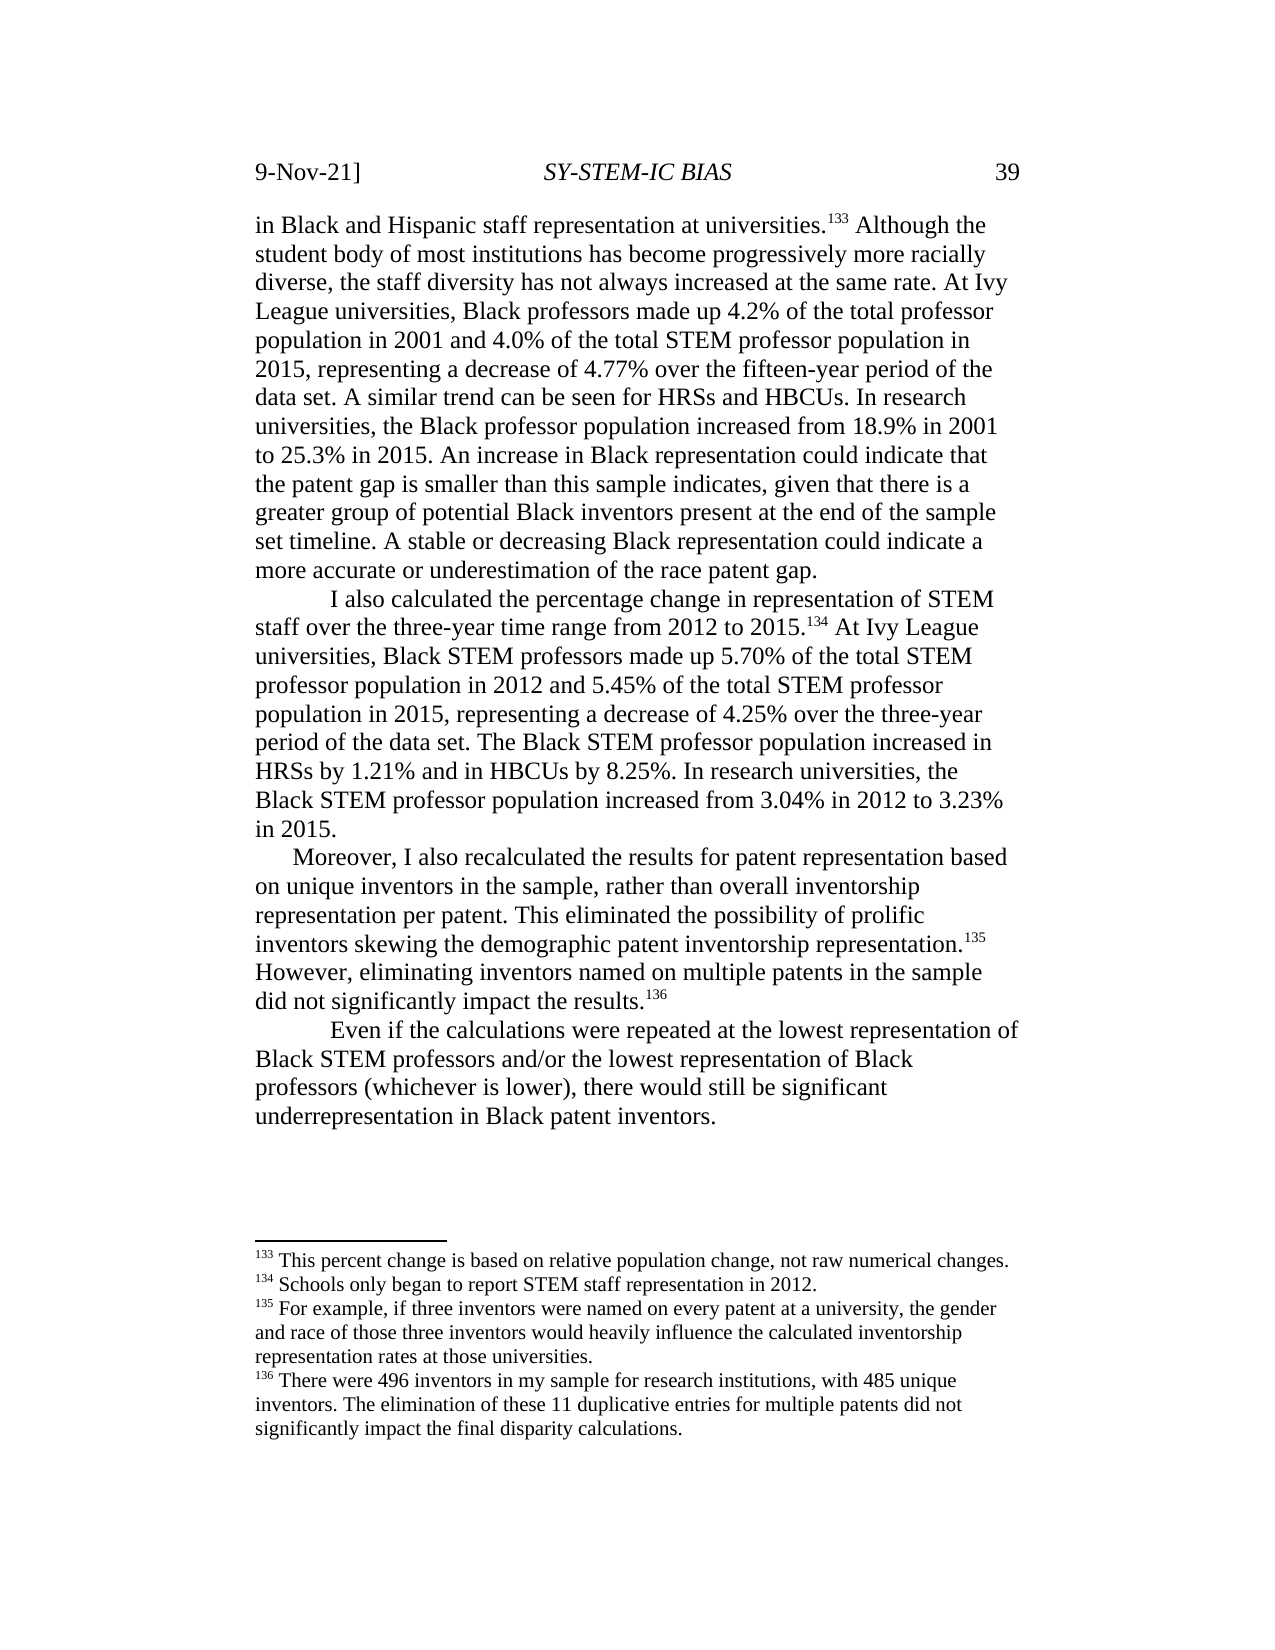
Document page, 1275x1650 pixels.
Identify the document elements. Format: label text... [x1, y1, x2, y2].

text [255, 210, 1020, 584]
text Moreover, I also recalculated the results for patent representation based on unique inventors in the sample, rather than overall inventorship representation per patent. This eliminated the possibility of prolific inventors skewing the demographic patent inventorship representation. However, eliminating inventors named on multiple patents in the sample did not significantly impact the results. [255, 842, 1020, 1015]
text Even if the calculations were repeated at the lowest representation of Black STEM professors and/or the lowest representation of Black professors (whichever is lower), there would still be significant underrepresentation in Black patent inventors. [255, 1015, 1020, 1130]
text I also calculated the percentage change in representation of STEM staff over the three-year time range from 2012 to 2015. At Ivy League universities, Black STEM professors made up 5.70% of the total STEM professor population in 2012 and 5.45% of the total STEM professor population in 2015, representing a decrease of 4.25% over the three-year period of the data set. The Black STEM professor population increased in HRSs by 1.21% and in HBCUs by 8.25%. In research universities, the Black STEM professor population increased from 3.04% in 2012 to 3.23% in 2015. [255, 584, 1020, 842]
